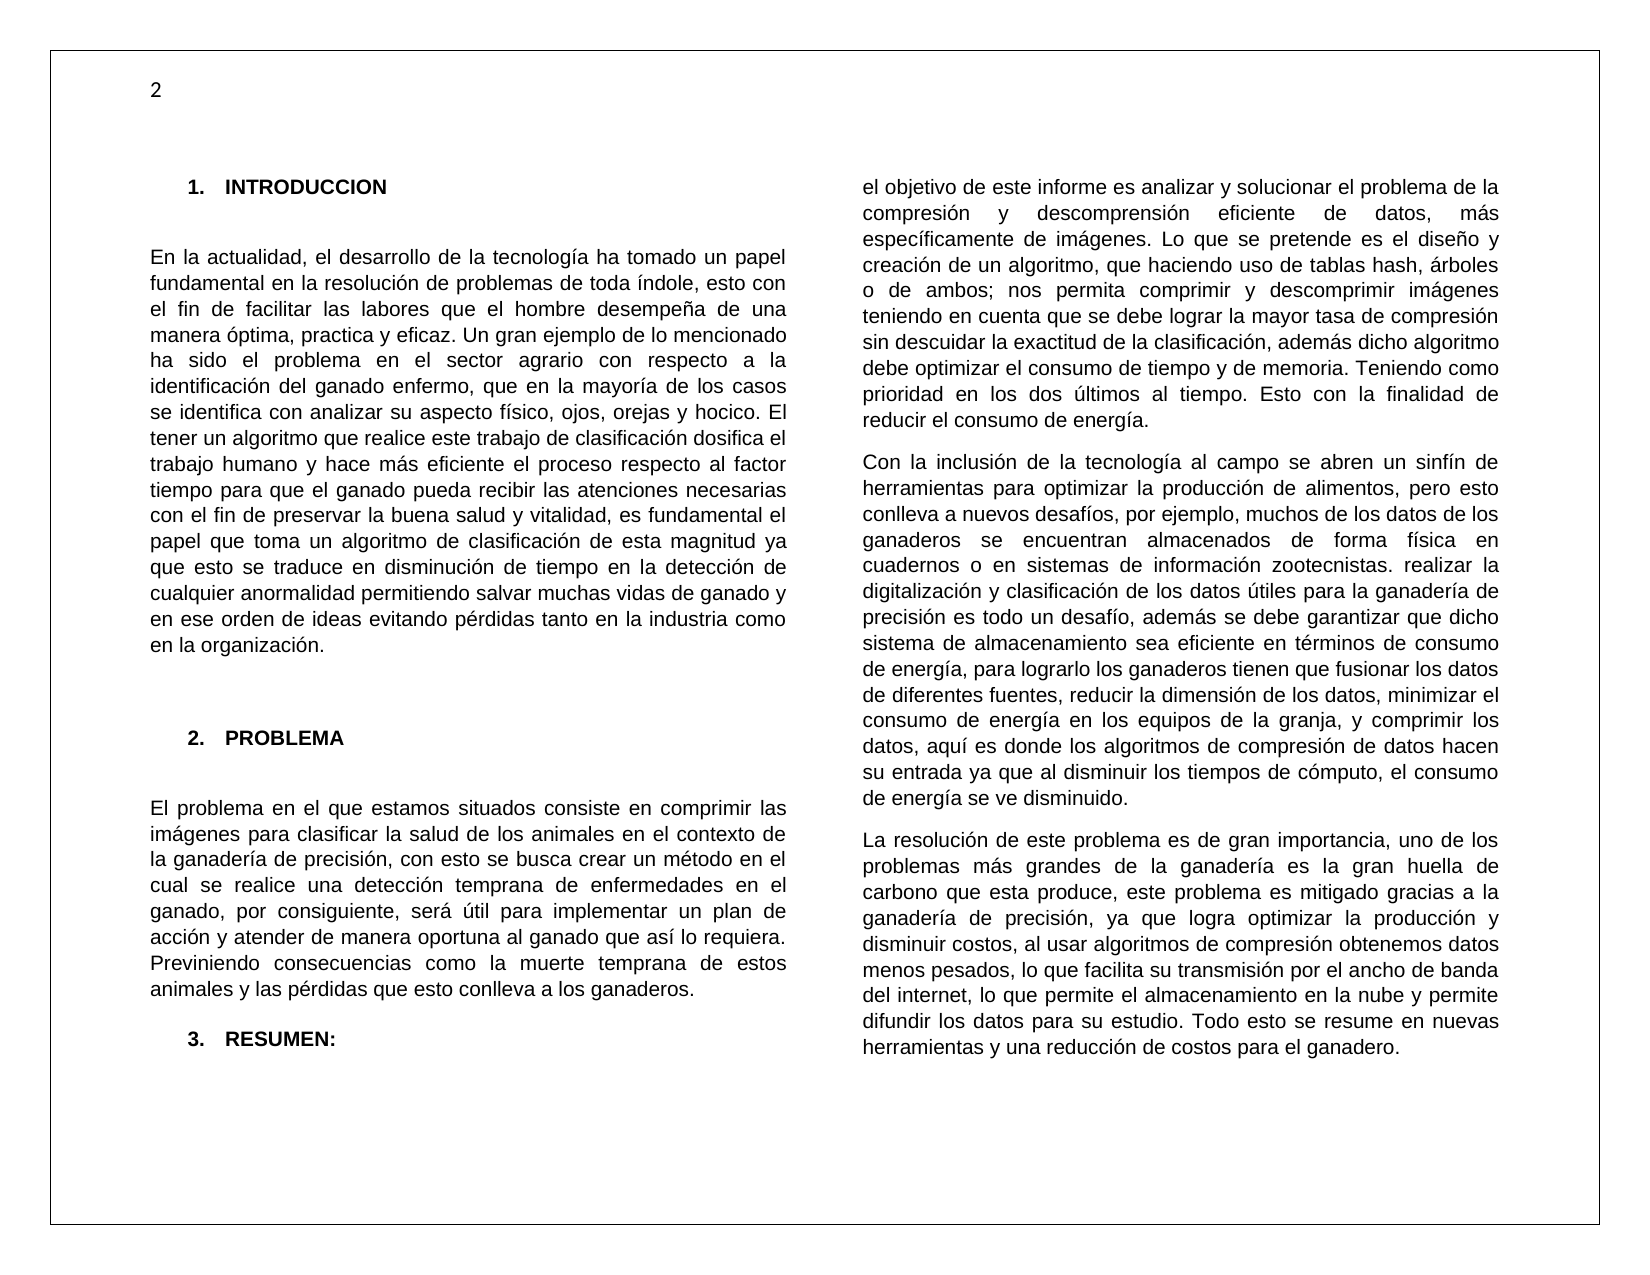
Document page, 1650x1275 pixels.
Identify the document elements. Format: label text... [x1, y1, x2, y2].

subtitle PROBLEMA [187, 726, 787, 750]
text El problema en el que estamos situados consiste en comprimir las imágenes para clasificar la salud de los animales en el contexto de la ganadería de precisión, con esto se busca crear un método en el cual se realice una detección temprana de enfermedades en el ganado, por consiguiente, será útil para implementar un plan de acción y atender de manera oportuna al ganado que así lo requiera. Previniendo consecuencias como la muerte temprana de estos animales y las pérdidas que esto conlleva a los ganaderos. [150, 796, 787, 1000]
text el objetivo de este informe es analizar y solucionar el problema de la compresión y descomprensión eficiente de datos, más específicamente de imágenes. Lo que se pretende es el diseño y creación de un algoritmo, que haciendo uso de tablas hash, árboles o de ambos; nos permita comprimir y descomprimir imágenes teniendo en cuenta que se debe lograr la mayor tasa de compresión sin descuidar la exactitud de la clasificación, además dicho algoritmo debe optimizar el consumo de tiempo y de memoria. Teniendo como prioridad en los dos últimos al tiempo. Esto con la finalidad de reducir el consumo de energía. [862, 175, 1500, 431]
subtitle INTRODUCCION [187, 175, 787, 199]
subtitle RESUMEN: [187, 1027, 787, 1051]
text La resolución de este problema es de gran importancia, uno de los problemas más grandes de la ganadería es la gran huella de carbono que esta produce, este problema es mitigado gracias a la ganadería de precisión, ya que logra optimizar la producción y disminuir costos, al usar algoritmos de compresión obtenemos datos menos pesados, lo que facilita su transmisión por el ancho de banda del internet, lo que permite el almacenamiento en la nube y permite difundir los datos para su estudio. Todo esto se resume en nuevas herramientas y una reducción de costos para el ganadero. [862, 828, 1500, 1059]
text En la actualidad, el desarrollo de la tecnología ha tomado un papel fundamental en la resolución de problemas de toda índole, esto con el fin de facilitar las labores que el hombre desempeña de una manera óptima, practica y eficaz. Un gran ejemplo de lo mencionado ha sido el problema en el sector agrario con respecto a la identificación del ganado enfermo, que en la mayoría de los casos se identifica con analizar su aspecto físico, ojos, orejas y hocico. El tener un algoritmo que realice este trabajo de clasificación dosifica el trabajo humano y hace más eficiente el proceso respecto al factor tiempo para que el ganado pueda recibir las atenciones necesarias con el fin de preservar la buena salud y vitalidad, es fundamental el papel que toma un algoritmo de clasificación de esta magnitud ya que esto se traduce en disminución de tiempo en la detección de cualquier anormalidad permitiendo salvar muchas vidas de ganado y en ese orden de ideas evitando pérdidas tanto en la industria como en la organización. [150, 245, 787, 656]
text Con la inclusión de la tecnología al campo se abren un sinfín de herramientas para optimizar la producción de alimentos, pero esto conlleva a nuevos desafíos, por ejemplo, muchos de los datos de los ganaderos se encuentran almacenados de forma física en cuadernos o en sistemas de información zootecnistas. realizar la digitalización y clasificación de los datos útiles para la ganadería de precisión es todo un desafío, además se debe garantizar que dicho sistema de almacenamiento sea eficiente en términos de consumo de energía, para lograrlo los ganaderos tienen que fusionar los datos de diferentes fuentes, reducir la dimensión de los datos, minimizar el consumo de energía en los equipos de la granja, y comprimir los datos, aquí es donde los algoritmos de compresión de datos hacen su entrada ya que al disminuir los tiempos de cómputo, el consumo de energía se ve disminuido. [862, 450, 1500, 810]
